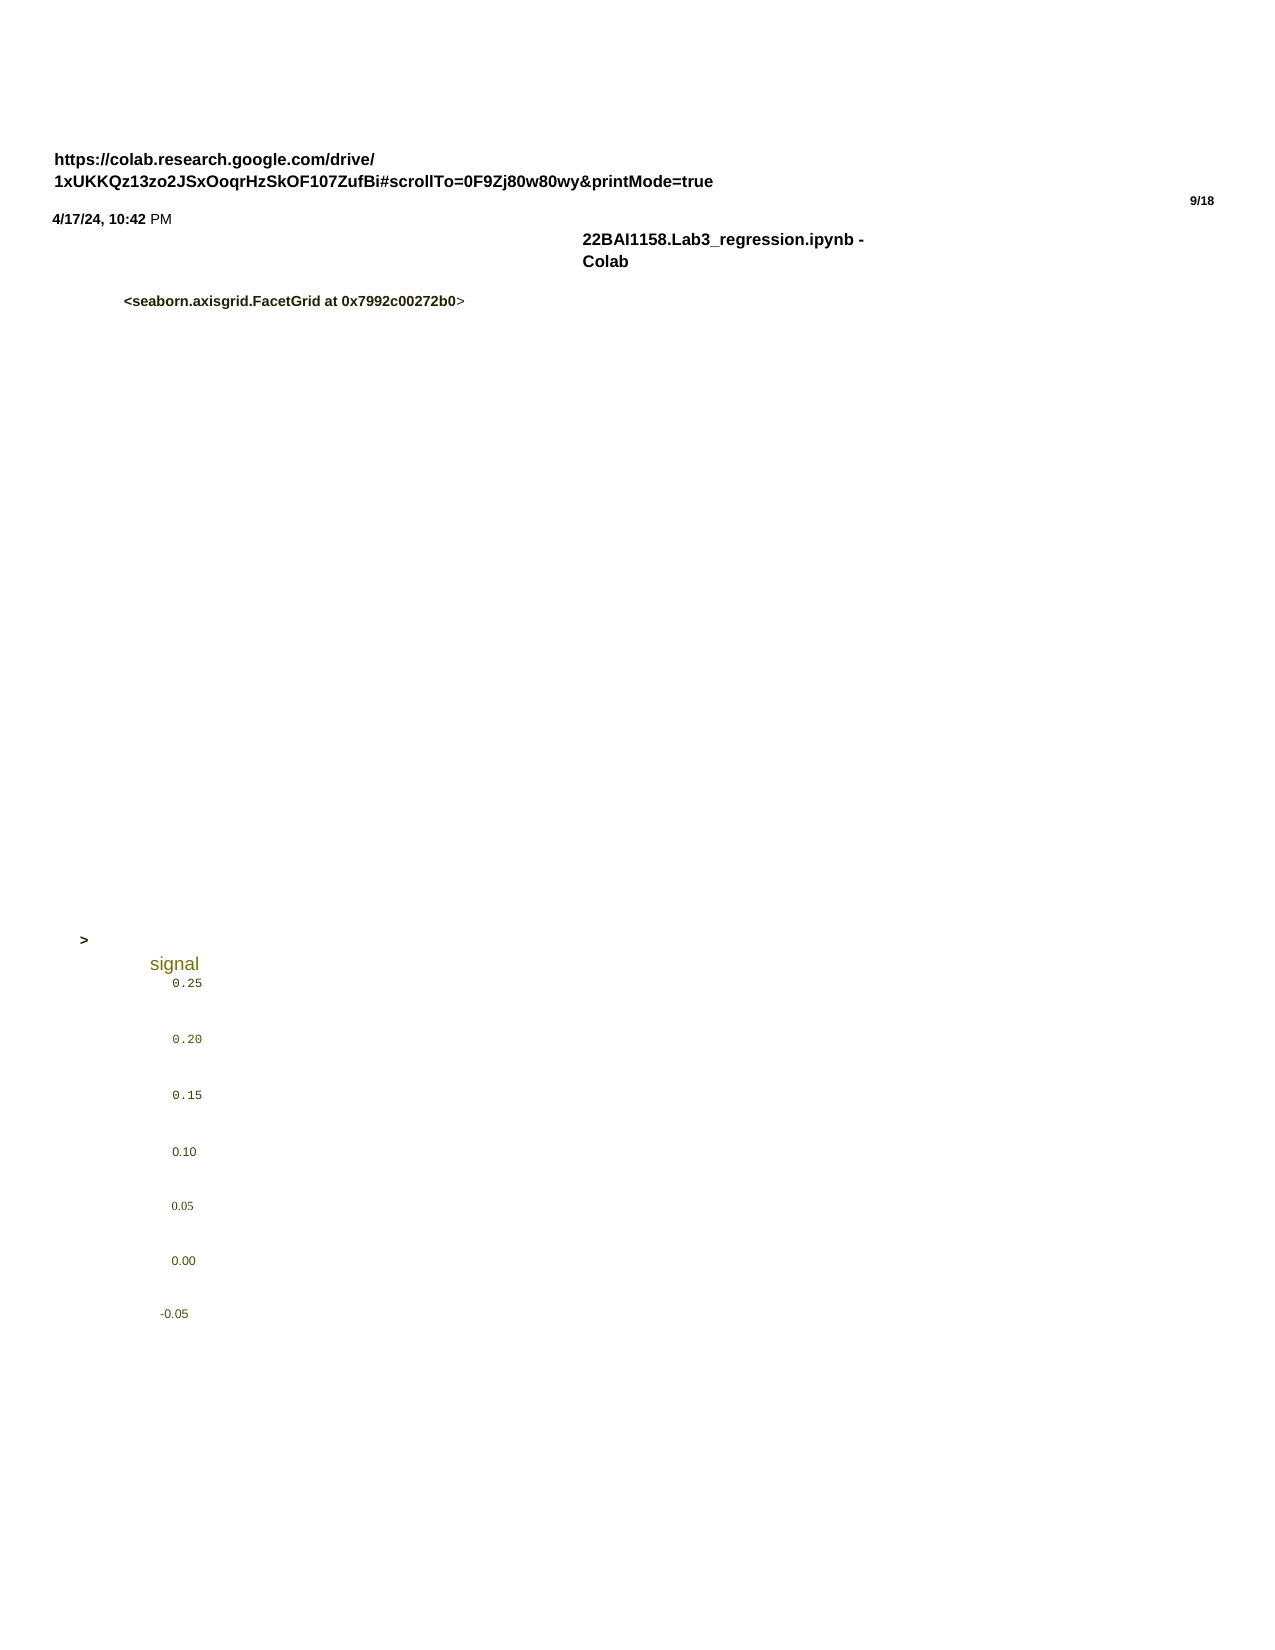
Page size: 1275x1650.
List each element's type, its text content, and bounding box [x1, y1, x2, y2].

text signal [150, 952, 1125, 974]
text 0.25 [172, 977, 206, 991]
text 0.15 [172, 1089, 206, 1103]
text https://colab.research.google.com/drive/1xUKKQz13zo2JSxOoqrHzSkOF107ZufBi#scrollTo=0F9Zj80w80wy&printMode=true [54, 150, 975, 191]
text 9/18 [1190, 194, 1224, 208]
text 22BAI1158.Lab3_regression.ipynb - Colab [582, 230, 897, 271]
text <seaborn.axisgrid.FacetGrid at 0x7992c00272b0> [123, 293, 492, 310]
text 0.00 [171, 1253, 206, 1267]
text 4/17/24, 10:42 PM [52, 210, 189, 227]
text 0.10 [172, 1144, 205, 1159]
text 0.05 [171, 1198, 206, 1213]
text -0.05 [160, 1307, 206, 1321]
text 0.20 [172, 1033, 206, 1047]
